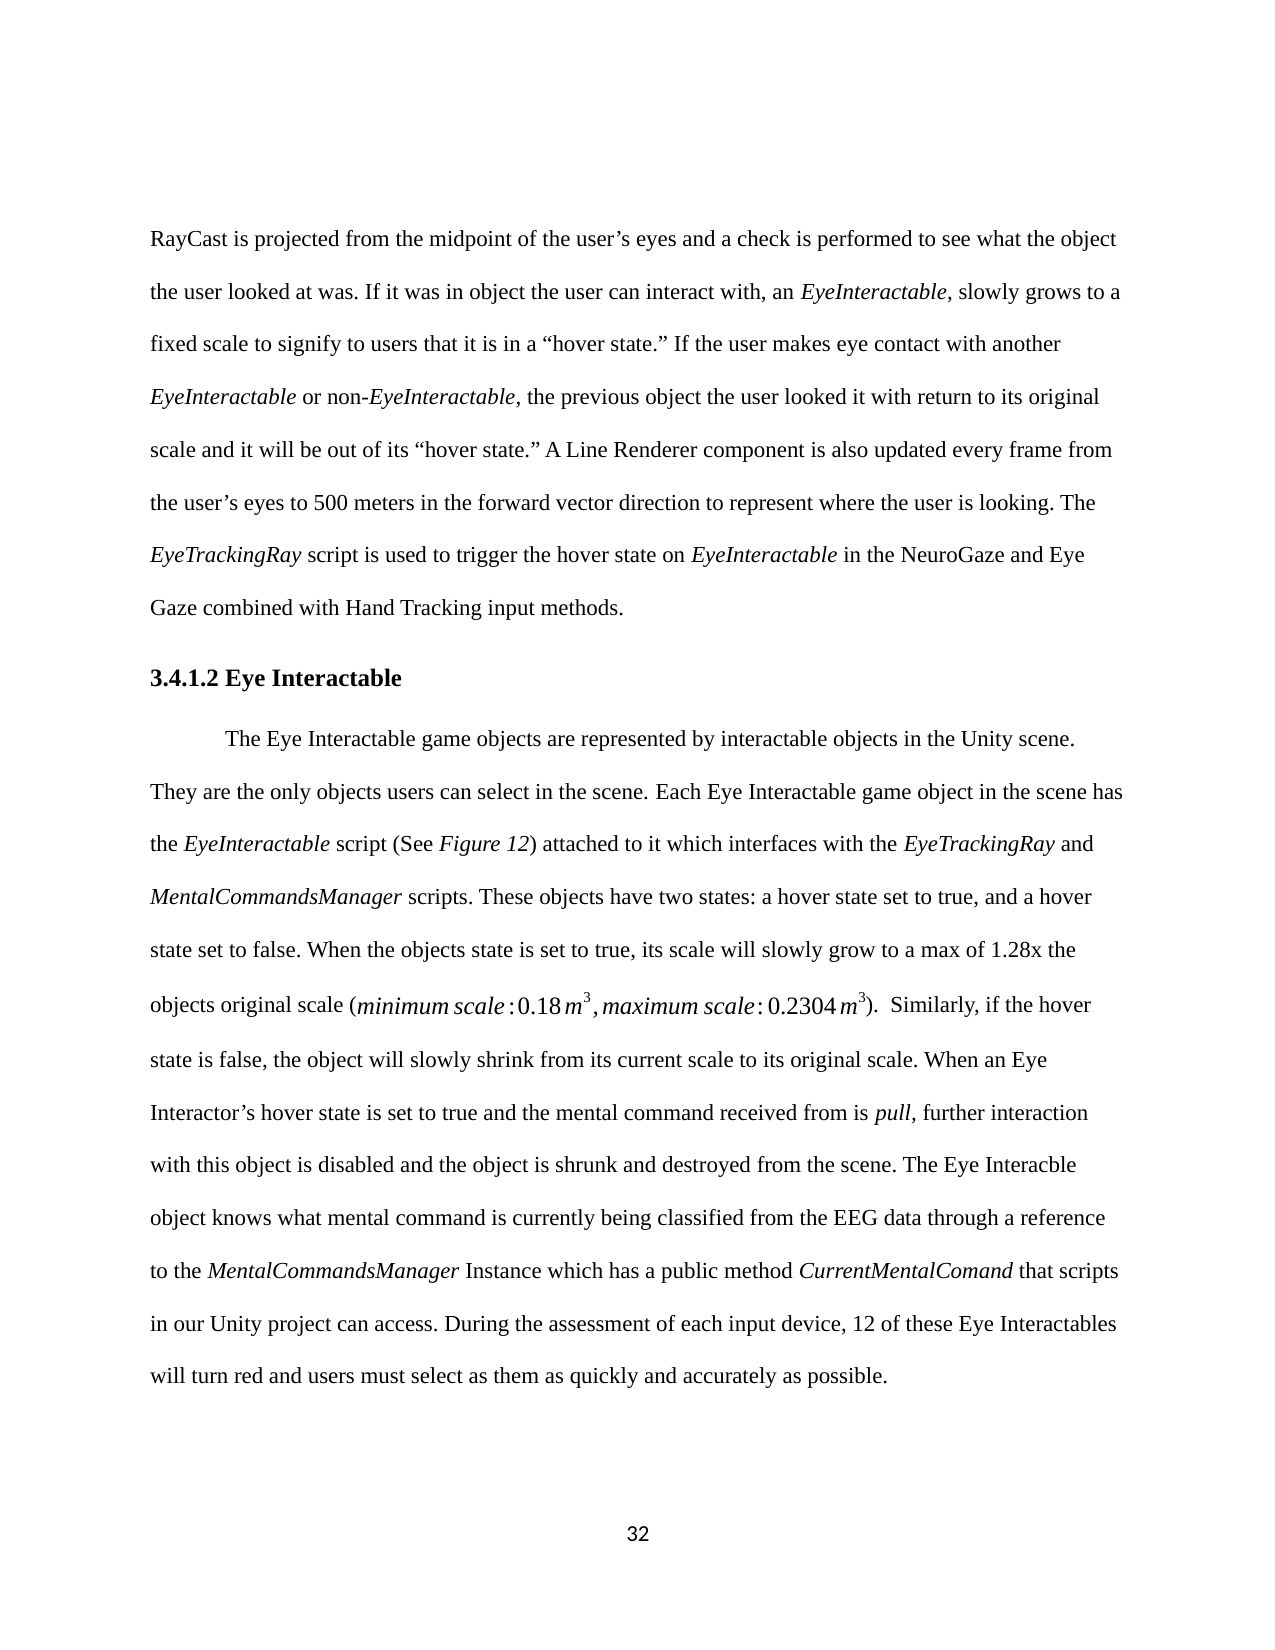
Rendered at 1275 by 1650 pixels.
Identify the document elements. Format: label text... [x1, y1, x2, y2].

subtitle 3.4.1.2 Eye Interactable [150, 663, 1125, 692]
text The Eye Interactable game objects are represented by interactable objects in the Unity scene. They are the only objects users can select in the scene. Each Eye Interactable game object in the scene has the EyeInteractable script (See Figure 12) attached to it which interfaces with the EyeTrackingRay and MentalCommandsManager scripts. These objects have two states: a hover state set to true, and a hover state set to false. When the objects state is set to true, its scale will slowly grow to a max of 1.28x the objects original scale (). Similarly, if the hover state is false, the object will slowly shrink from its current scale to its original scale. When an Eye Interactor’s hover state is set to true and the mental command received from is pull, further interaction with this object is disabled and the object is shrunk and destroyed from the scene. The Eye Interacble object knows what mental command is currently being classified from the EEG data through a reference to the MentalCommandsManager Instance which has a public method CurrentMentalComand that scripts in our Unity project can access. During the assessment of each input device, 12 of these Eye Interactables will turn red and users must select as them as quickly and accurately as possible. [150, 725, 1125, 1389]
